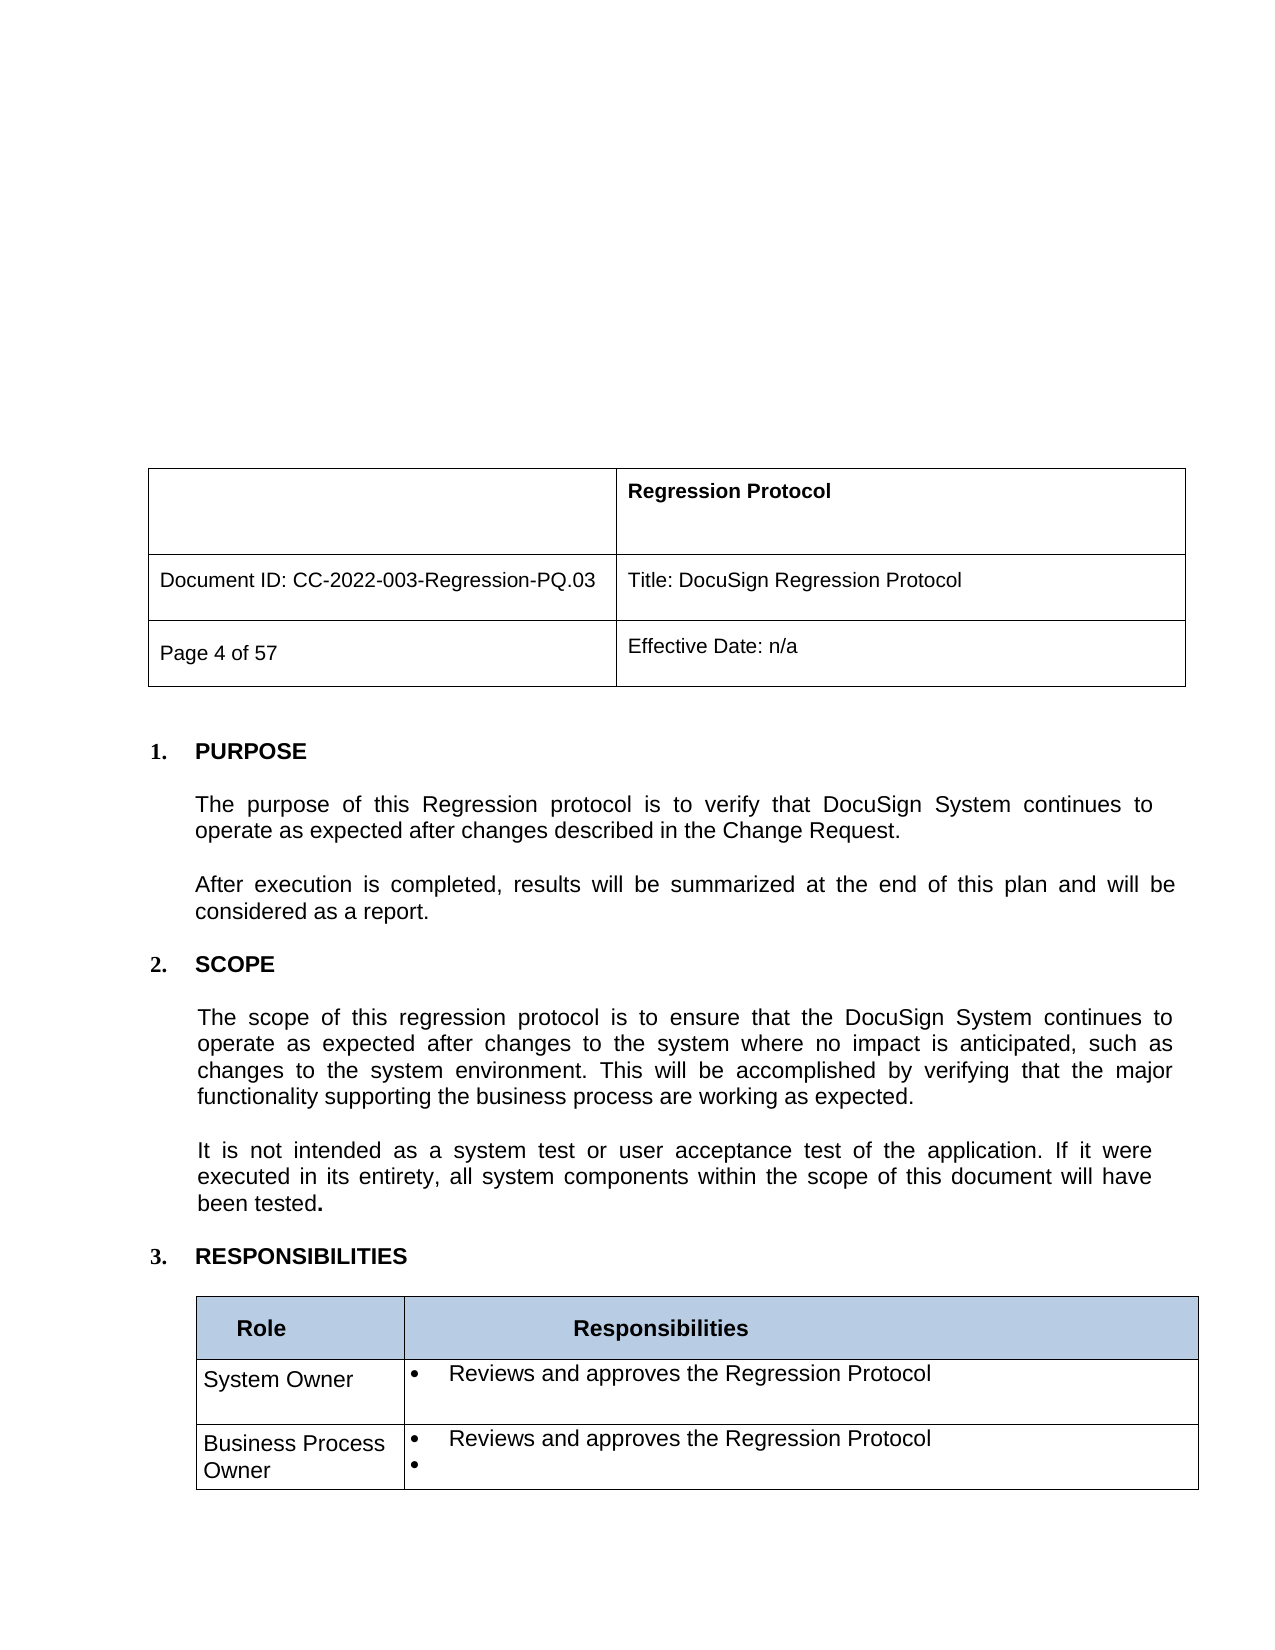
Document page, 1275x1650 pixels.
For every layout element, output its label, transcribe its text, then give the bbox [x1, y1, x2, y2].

text After execution is completed, results will be summarized at the end of this plan and will be considered as a report. [195, 871, 1177, 924]
subtitle PURPOSE [150, 738, 1194, 764]
text The purpose of this Regression protocol is to verify that DocuSign System continues to operate as expected after changes described in the Change Request. [195, 791, 1154, 844]
table_header Responsibilities [405, 1297, 1198, 1359]
text It is not intended as a system test or user acceptance test of the application. If it were executed in its entirety, all system components within the scope of this document will have been tested. [197, 1137, 1154, 1216]
table_header Role [197, 1297, 404, 1359]
subtitle RESPONSIBILITIES [150, 1243, 1194, 1269]
table_cell Reviews and approves the Regression Protocol [405, 1360, 1198, 1424]
table_cell System Owner [197, 1360, 404, 1424]
text The scope of this regression protocol is to ensure that the DocuSign System continues to operate as expected after changes to the system where no impact is anticipated, such as changes to the system environment. This will be accomplished by verifying that the major functionality supporting the business process are working as expected. [197, 1004, 1174, 1109]
table_cell Business Process Owner [197, 1425, 404, 1488]
subtitle SCOPE [150, 951, 1194, 977]
table_cell Reviews and approves the Regression Protocol [405, 1425, 1198, 1488]
